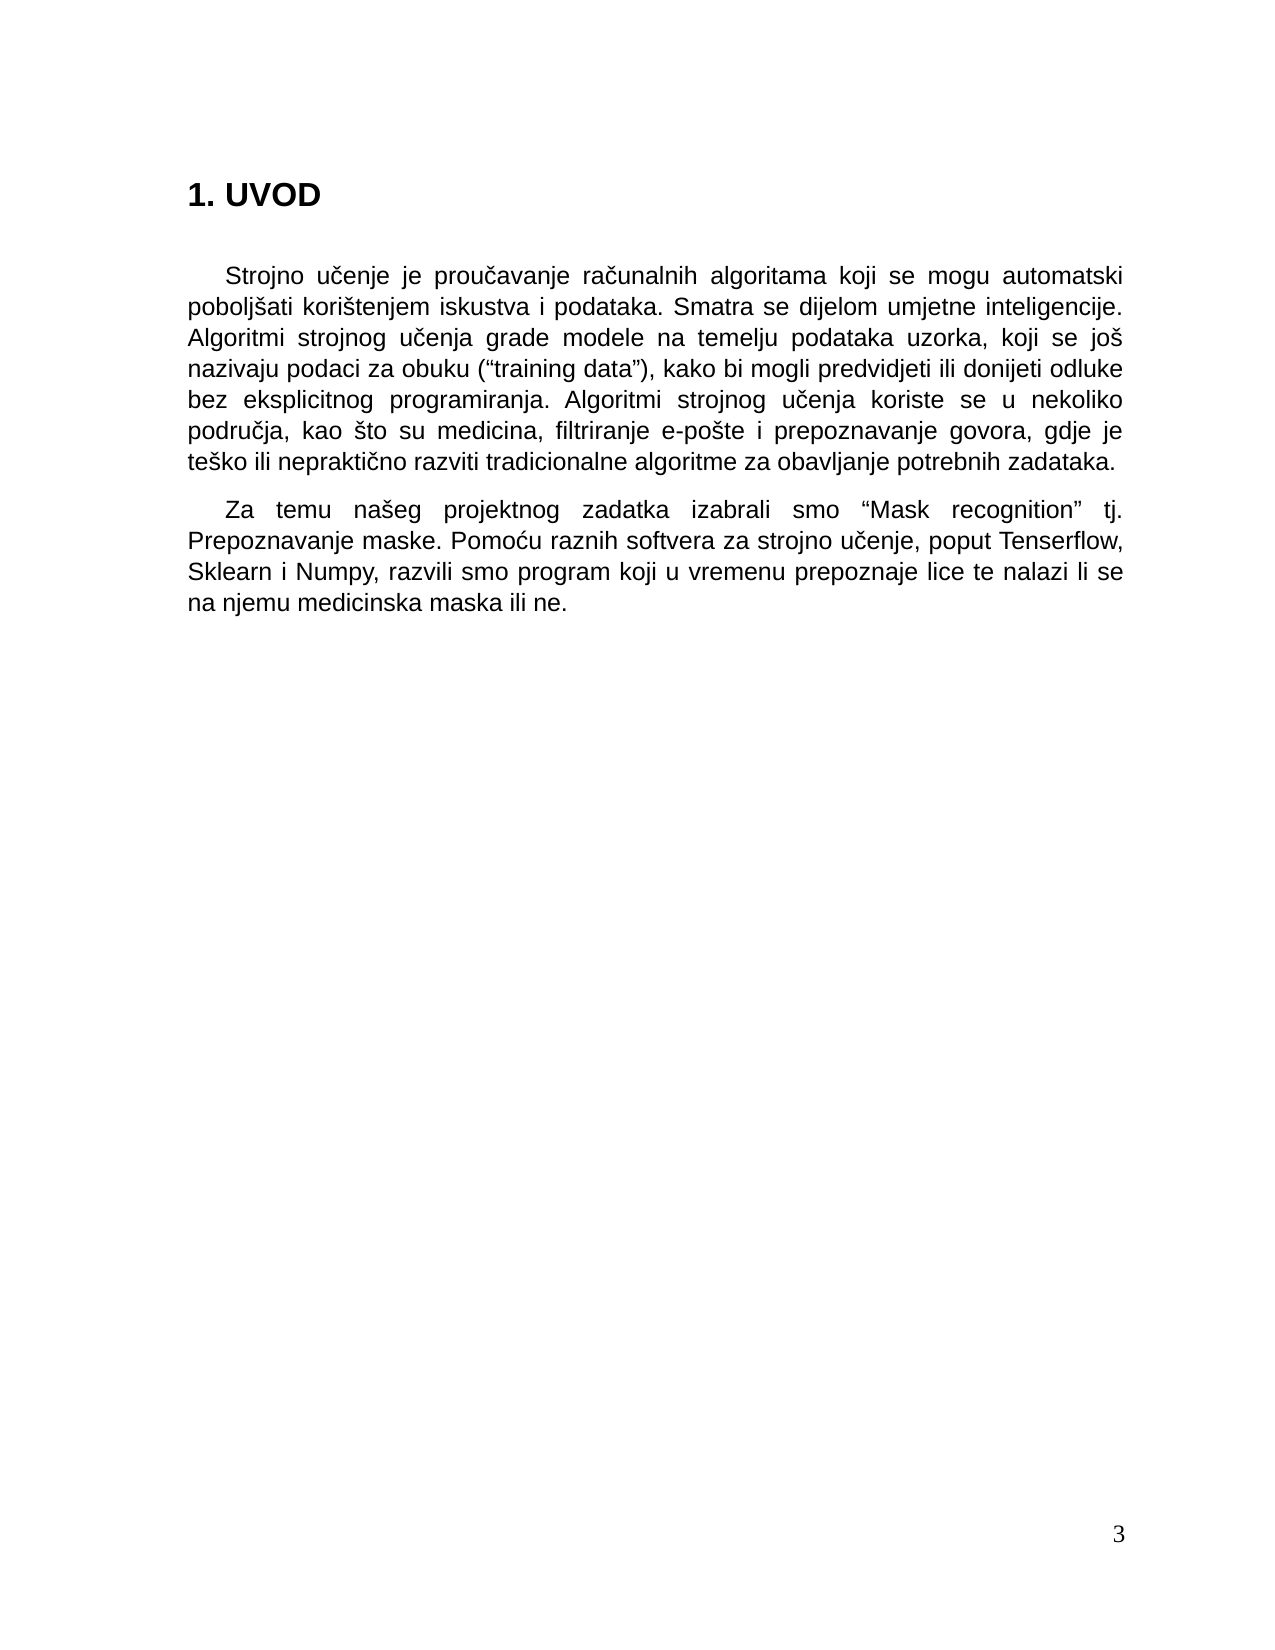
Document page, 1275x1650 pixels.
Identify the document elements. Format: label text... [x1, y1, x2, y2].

subtitle UVOD [187, 175, 1125, 213]
text Za temu našeg projektnog zadatka izabrali smo “Mask recognition” tj. Prepoznavanje maske. Pomoću raznih softvera za strojno učenje, poput Tenserflow, Sklearn i Numpy, razvili smo program koji u vremenu prepoznaje lice te nalazi li se na njemu medicinska maska ili ne. [187, 495, 1125, 617]
text Strojno učenje je proučavanje računalnih algoritama koji se mogu automatski poboljšati korištenjem iskustva i podataka. Smatra se dijelom umjetne inteligencije. Algoritmi strojnog učenja grade modele na temelju podataka uzorka, koji se još nazivaju podaci za obuku (“training data”), kako bi mogli predvidjeti ili donijeti odluke bez eksplicitnog programiranja. Algoritmi strojnog učenja koriste se u nekoliko područja, kao što su medicina, filtriranje e-pošte i prepoznavanje govora, gdje je teško ili nepraktično razviti tradicionalne algoritme za obavljanje potrebnih zadataka. [187, 261, 1125, 476]
